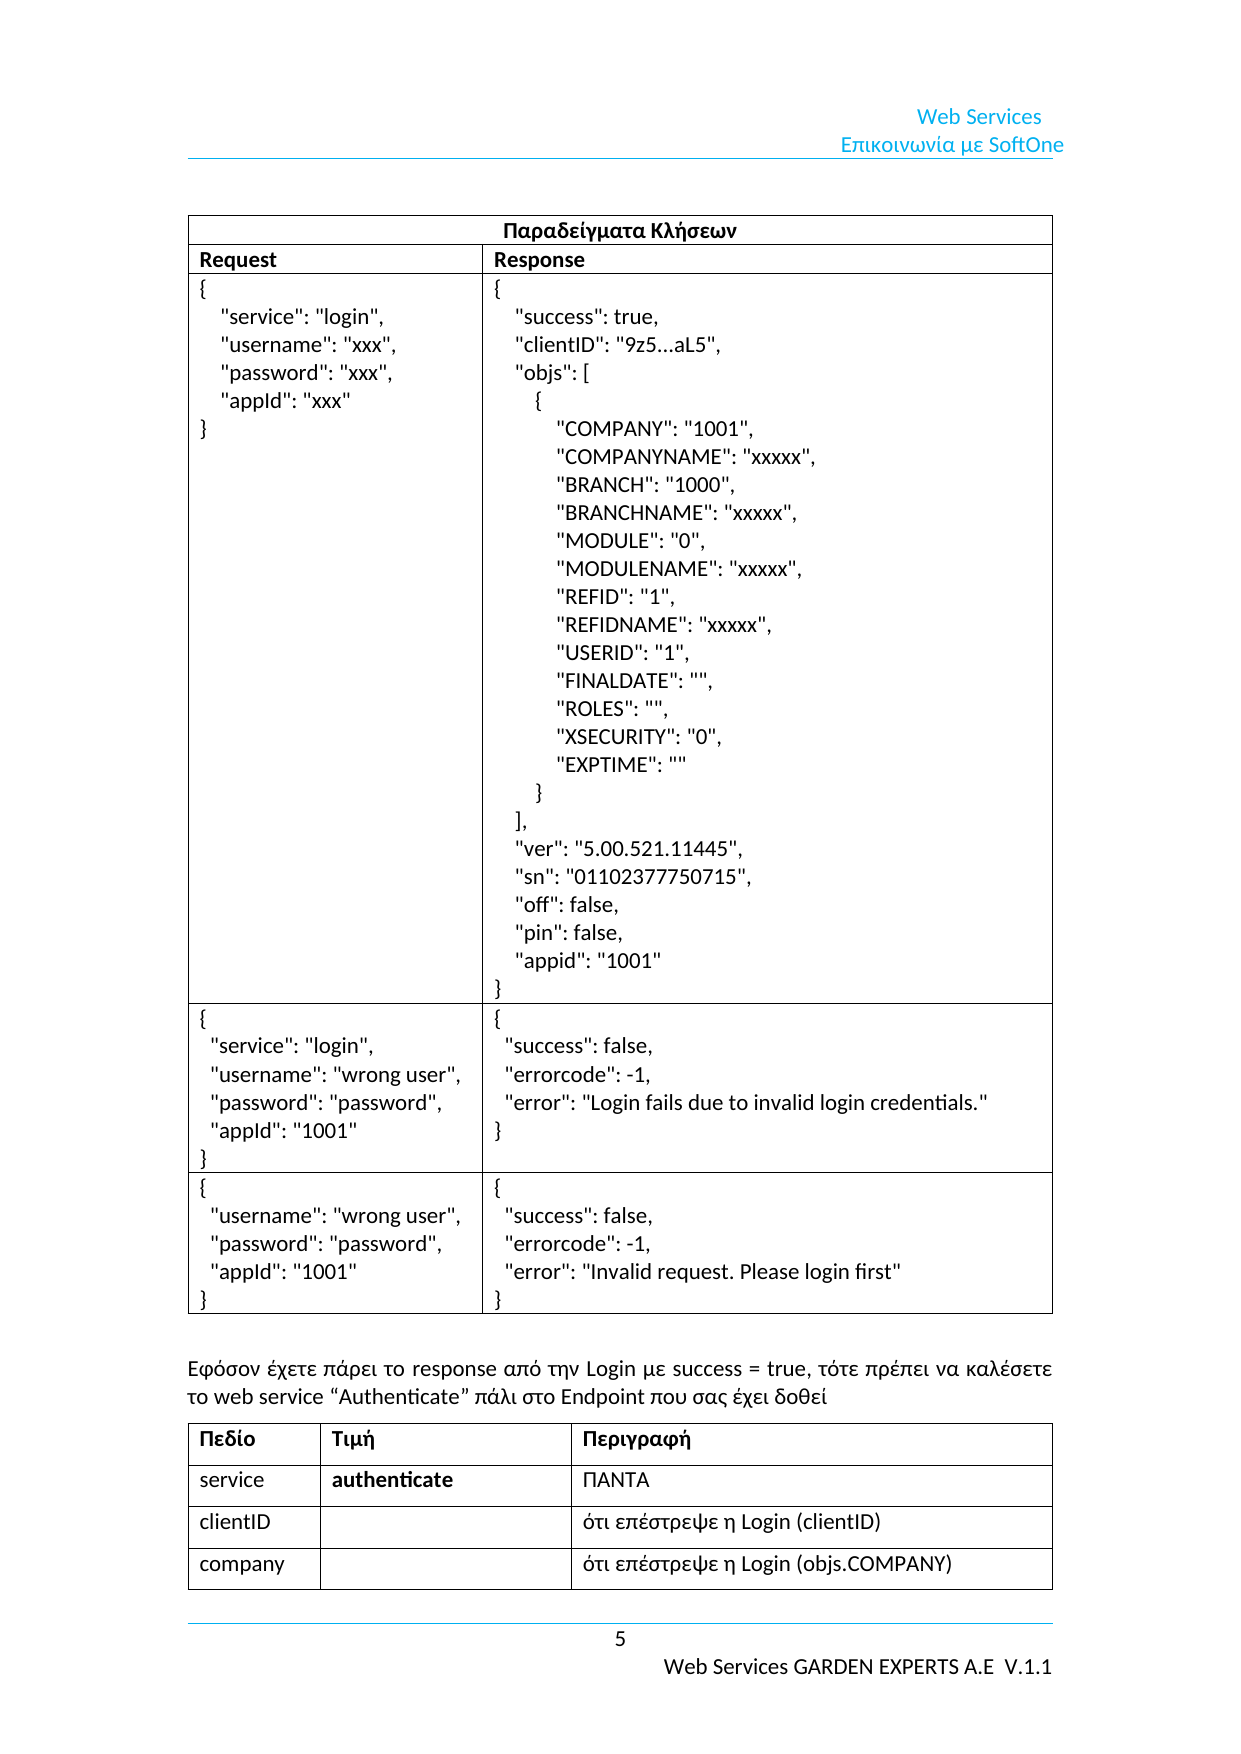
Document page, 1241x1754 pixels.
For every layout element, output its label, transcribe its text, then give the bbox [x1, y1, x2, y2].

table_cell Response [483, 245, 1052, 273]
table_header Τιμή [321, 1424, 571, 1464]
table_cell { "service": "login", "username": "wrong user", "password": "password", "appId": "1001" } [189, 1004, 482, 1172]
table_cell company [189, 1549, 320, 1589]
table_header Πεδίο [189, 1424, 320, 1464]
table_cell { "service": "login", "username": "xxx", "password": "xxx", "appId": "xxx" } [189, 274, 482, 1003]
table_cell { "username": "wrong user", "password": "password", "appId": "1001" } [189, 1173, 482, 1313]
table_cell [321, 1549, 571, 1589]
table_header Περιγραφή [572, 1424, 1052, 1464]
table_cell ότι επέστρεψε η Login (objs.COMPANY) [572, 1549, 1052, 1589]
table_header Παραδείγματα Κλήσεων [189, 216, 1052, 244]
table_cell { "success": true, "clientID": "9z5...aL5", "objs": [ { "COMPANY": "1001", "COMPANYNAME": "xxxxx", "BRANCH": "1000", "BRANCHNAME": "xxxxx", "MODULE": "0", "MODULENAME": "xxxxx", "REFID": "1", "REFIDNAME": "xxxxx", "USERID": "1", "FINALDATE": "", "ROLES": "", "XSECURITY": "0", "EXPTIME": "" } ], "ver": "5.00.521.11445", "sn": "01102377750715", "off": false, "pin": false, "appid": "1001" } [483, 274, 1052, 1003]
text Εφόσον έχετε πάρει το response από την Login με success = true, τότε πρέπει να καλέσετε το web service “Authenticate” πάλι στο Endpoint που σας έχει δοθεί [187, 1354, 1053, 1411]
table_cell { "success": false, "errorcode": -1, "error": "Invalid request. Please login first" } [483, 1173, 1052, 1313]
table_cell service [189, 1466, 320, 1506]
table_cell { "success": false, "errorcode": -1, "error": "Login fails due to invalid login credentials." } [483, 1004, 1052, 1172]
table_cell [321, 1507, 571, 1548]
table_cell Request [189, 245, 482, 273]
table_cell ότι επέστρεψε η Login (clientID) [572, 1507, 1052, 1548]
table_cell ΠΑΝΤΑ [572, 1466, 1052, 1506]
table_cell authenticate [321, 1466, 571, 1506]
table_cell clientID [189, 1507, 320, 1548]
